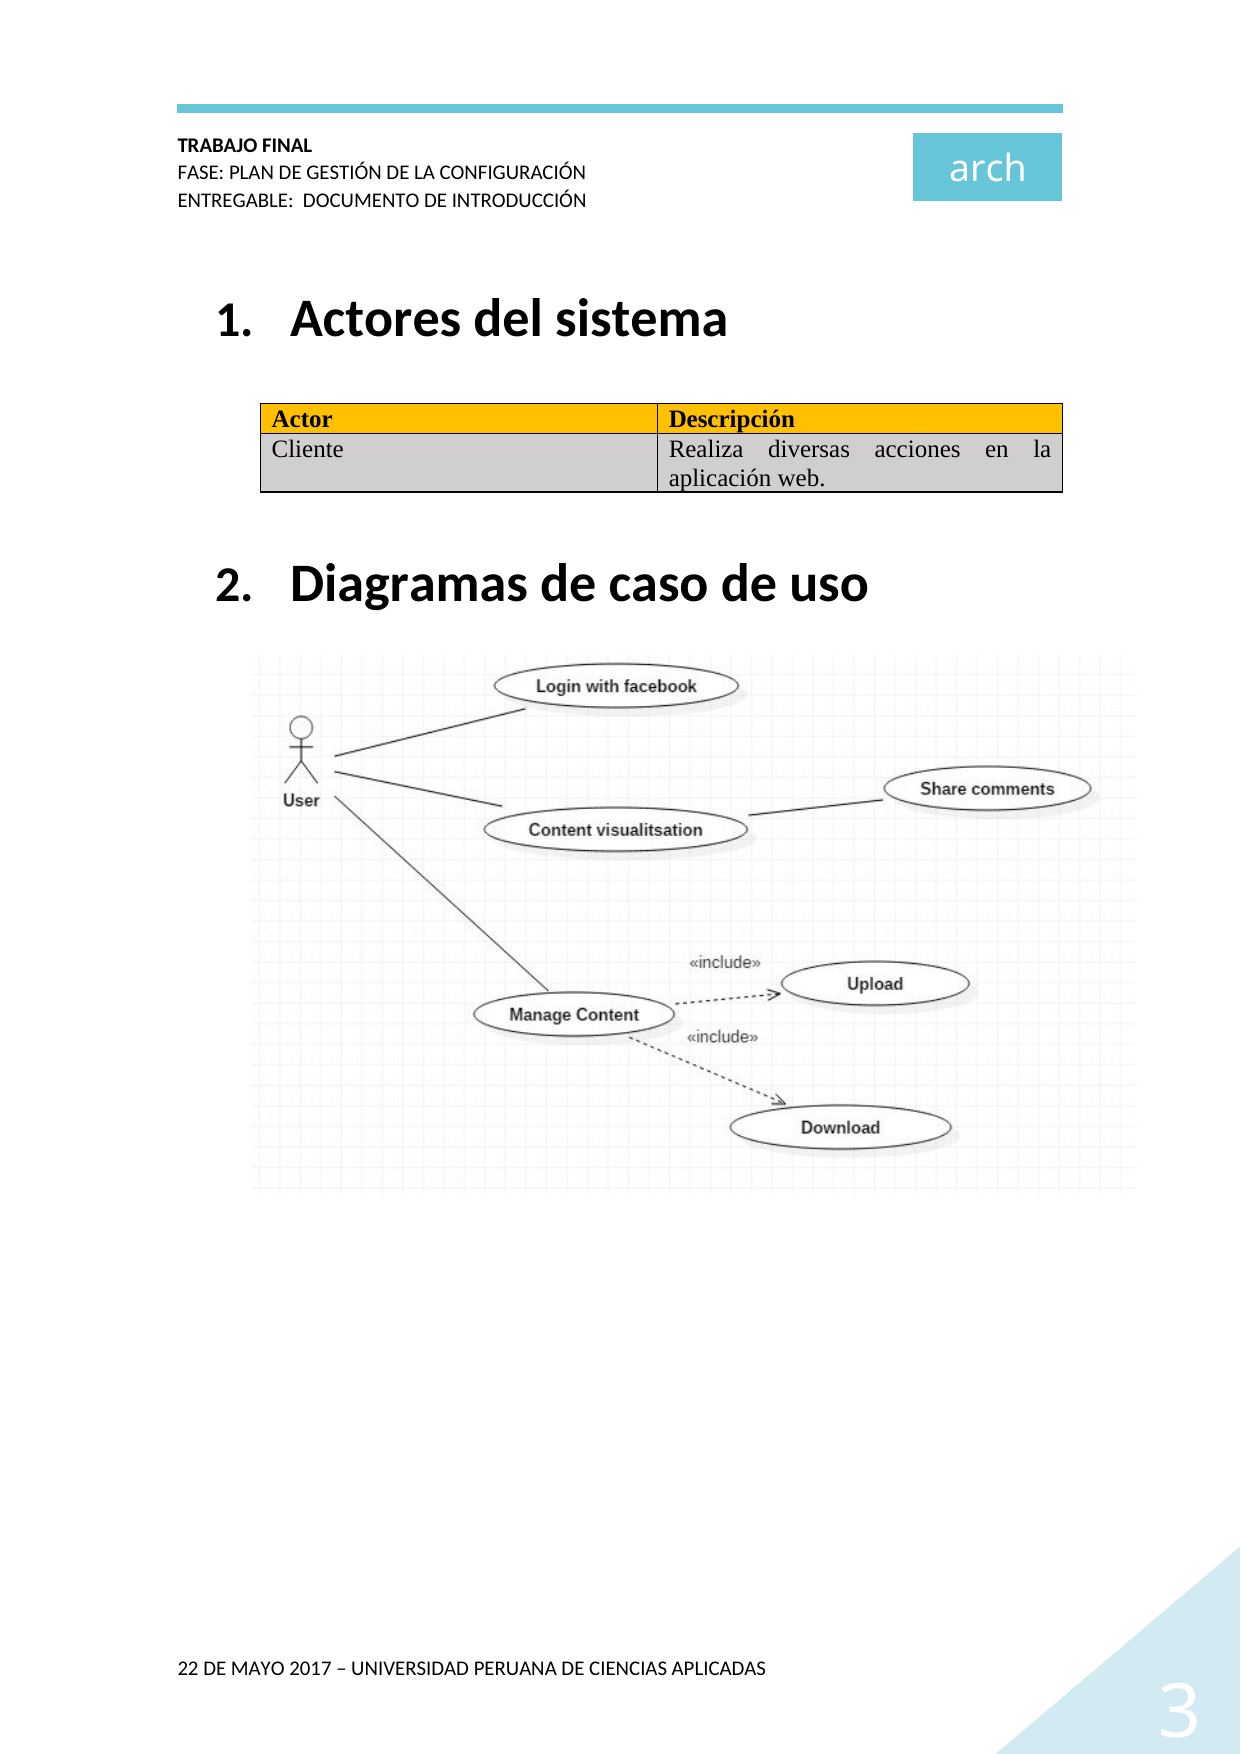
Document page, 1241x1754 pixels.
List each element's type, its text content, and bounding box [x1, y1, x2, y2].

table_header Actor [261, 404, 657, 433]
subtitle Diagramas de caso de uso [215, 548, 1063, 614]
table_cell Realiza diversas acciones en la aplicación web. [658, 434, 1062, 491]
subtitle Actores del sistema [215, 284, 1063, 350]
table_cell Cliente [261, 434, 657, 491]
picture [251, 655, 1137, 1194]
table_header Descripción [658, 404, 1062, 433]
